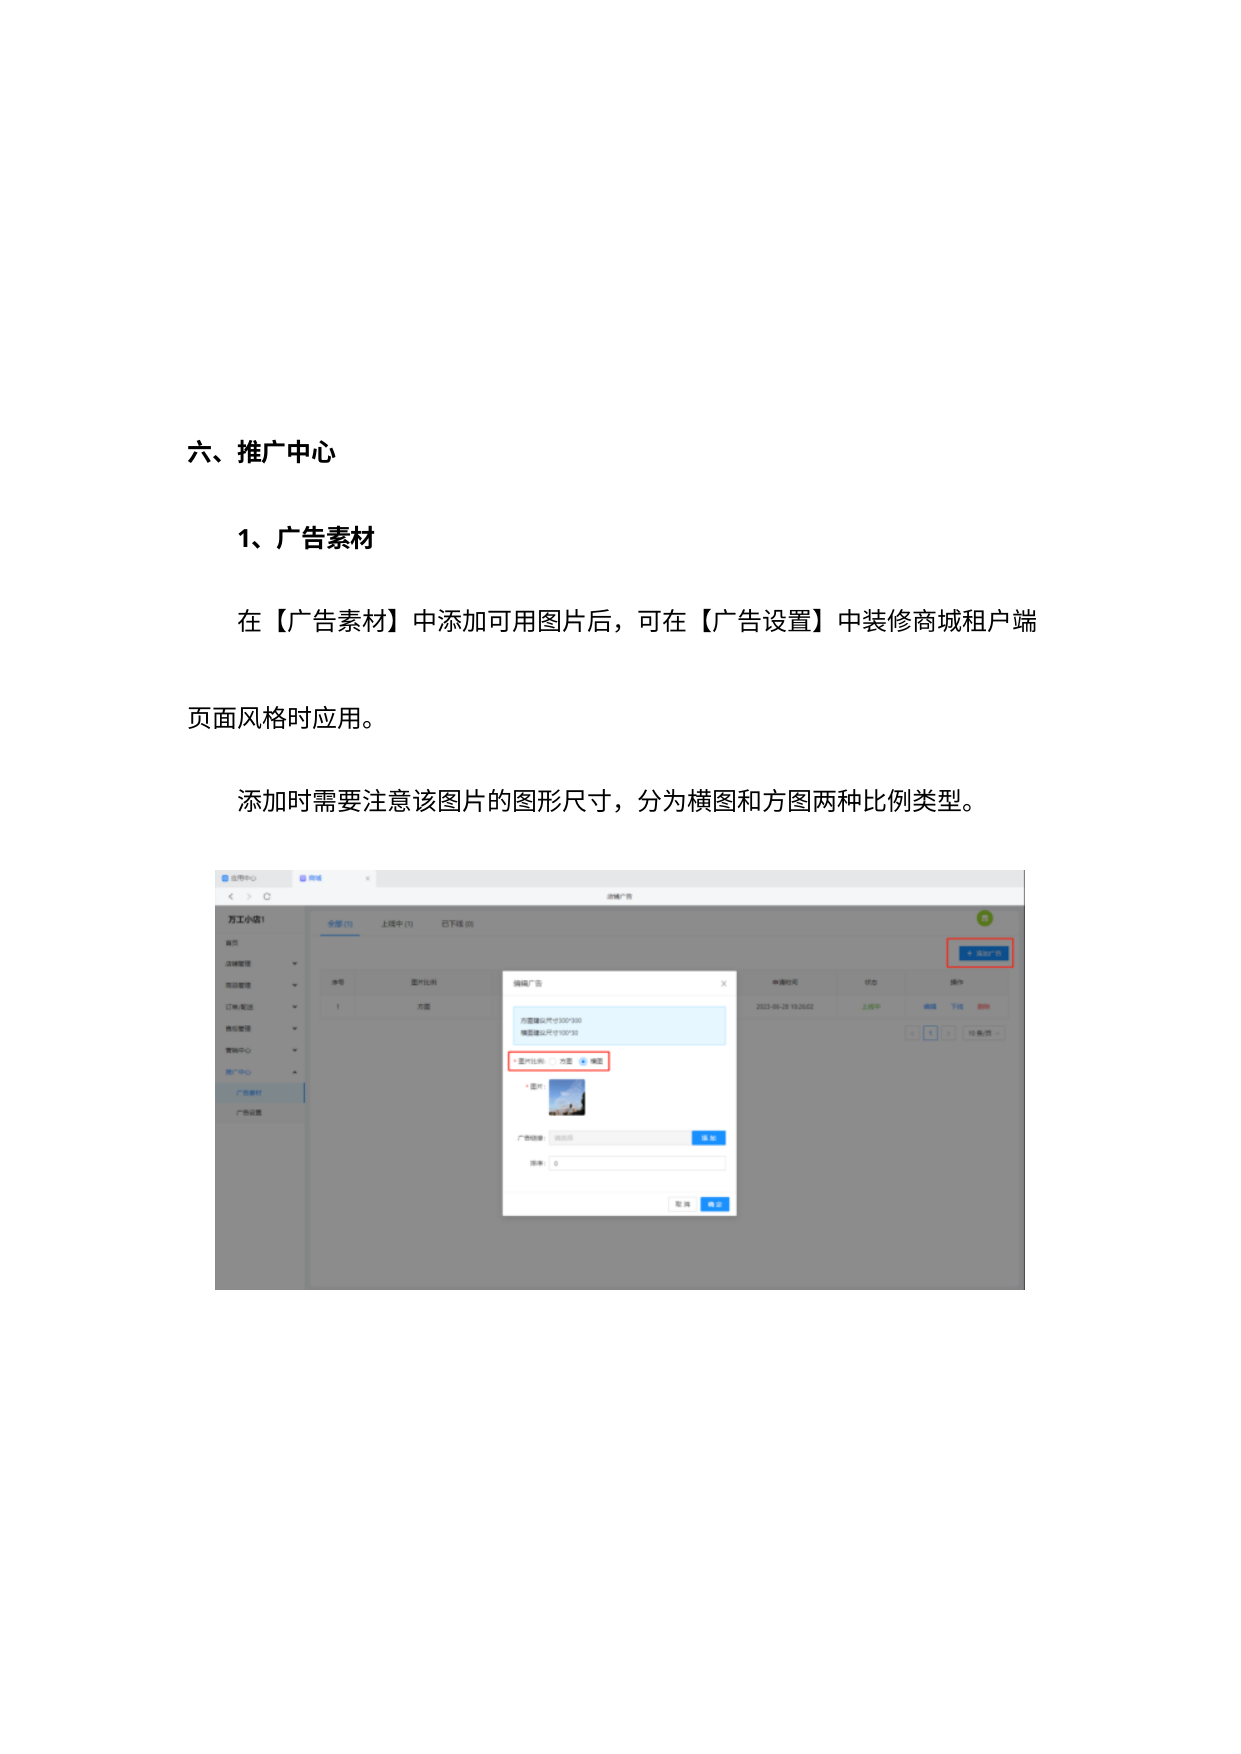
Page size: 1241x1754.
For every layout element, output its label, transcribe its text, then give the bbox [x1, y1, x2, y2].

text 添加时需要注意该图片的图形尺寸，分为横图和方图两种比例类型。 [187, 767, 1053, 832]
subtitle 六、推广中心 [187, 418, 1053, 483]
picture [215, 870, 1025, 1290]
subtitle 1、广告素材 [187, 504, 1053, 569]
text 在【广告素材】中添加可用图片后，可在【广告设置】中装修商城租户端页面风格时应用。 [187, 587, 1053, 749]
